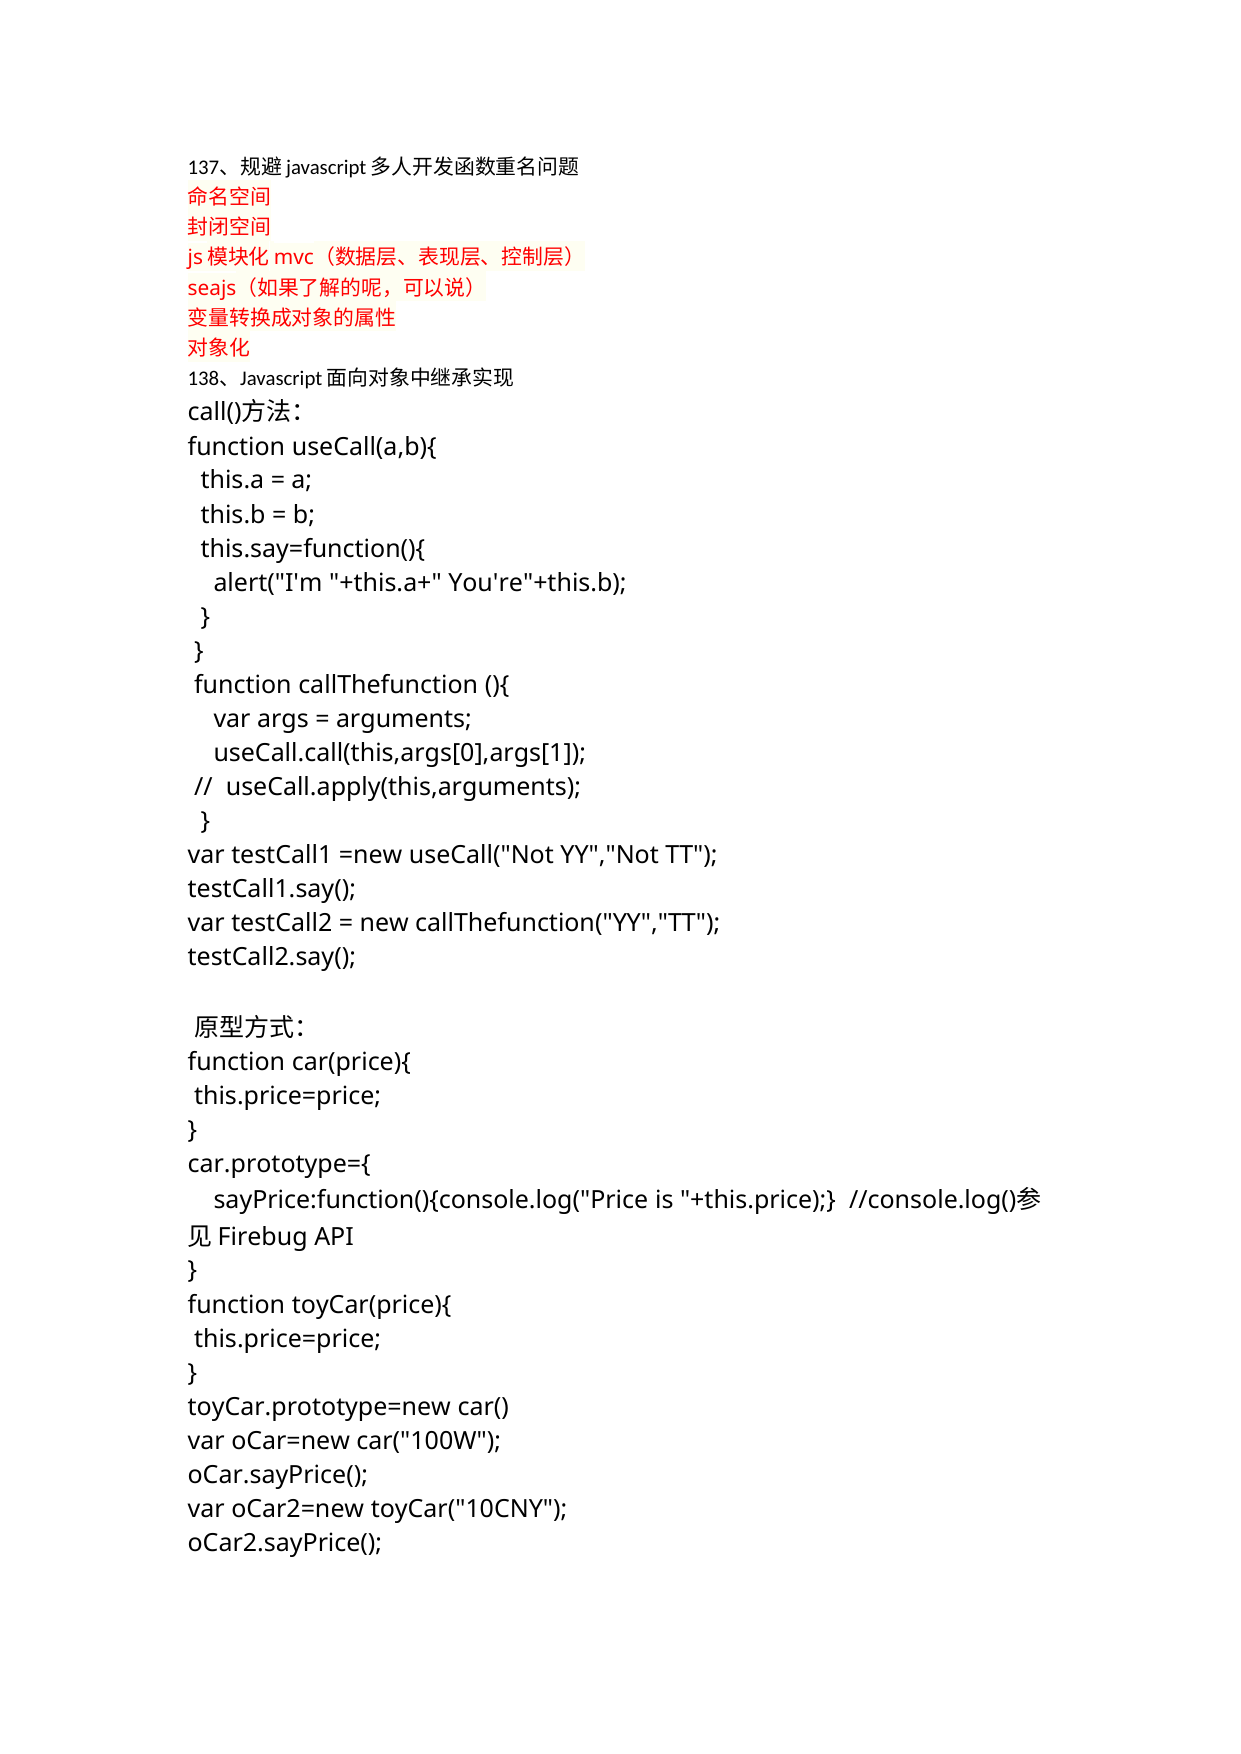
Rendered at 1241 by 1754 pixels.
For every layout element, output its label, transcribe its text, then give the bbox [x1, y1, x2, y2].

text call()方法： function useCall(a,b){ this.a = a; this.b = b; this.say=function(){ alert("I'm "+this.a+" You're"+this.b); } } function callThefunction (){ var args = arguments; useCall.call(this,args[0],args[1]); // useCall.apply(this,arguments); } var testCall1 =new useCall("Not YY","Not TT"); testCall1.say(); var testCall2 = new callThefunction("YY","TT"); testCall2.say(); 原型方式： function car(price){ this.price=price; } car.prototype={ sayPrice:function(){console.log("Price is "+this.price);} //console.log()参见Firebug API } function toyCar(price){ this.price=price; } toyCar.prototype=new car() var oCar=new car("100W"); oCar.sayPrice(); var oCar2=new toyCar("10CNY"); oCar2.sayPrice(); [187, 392, 1053, 1559]
text 命名空间 封闭空间 js模块化mvc（数据层、表现层、控制层） seajs（如果了解的呢，可以说） 变量转换成对象的属性 对象化 [250, 180, 1053, 362]
text 138、Javascript面向对象中继承实现 [187, 362, 1053, 392]
text 137、规避javascript多人开发函数重名问题 [187, 150, 1053, 180]
